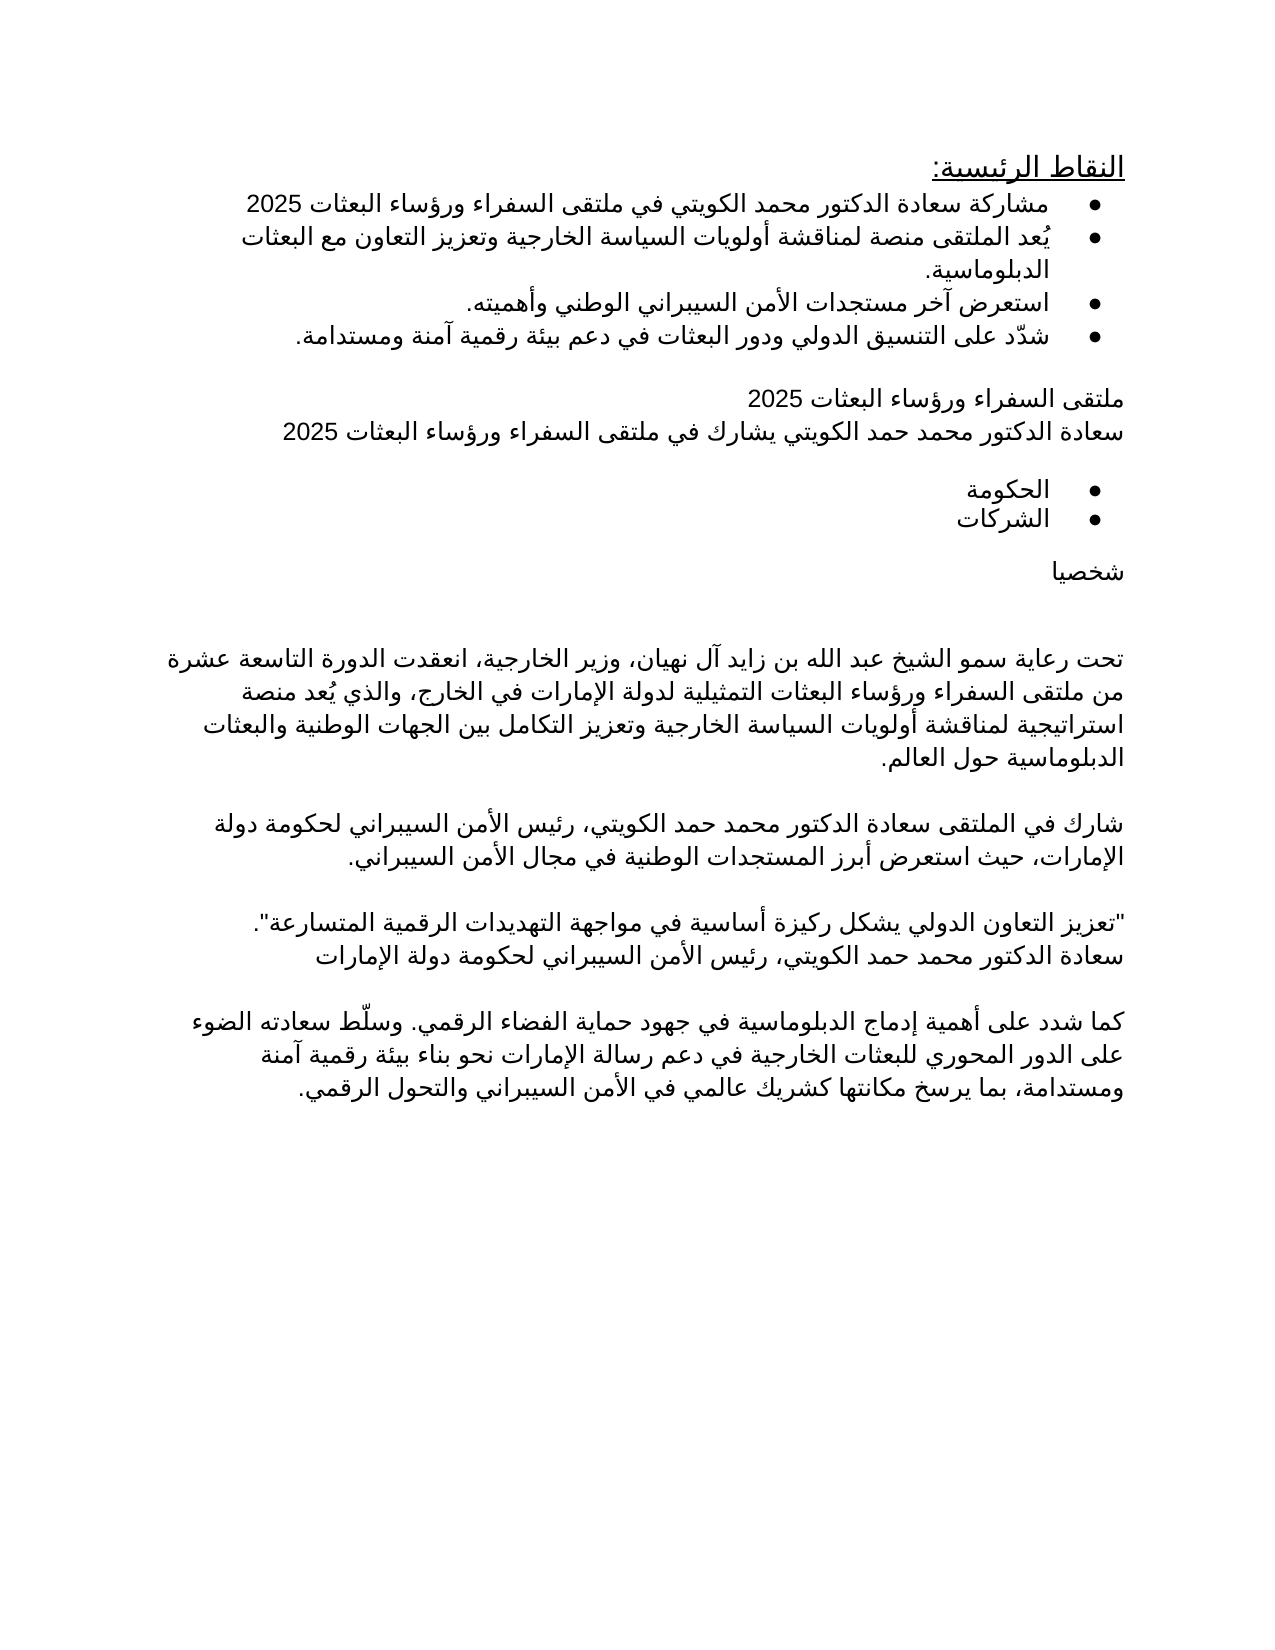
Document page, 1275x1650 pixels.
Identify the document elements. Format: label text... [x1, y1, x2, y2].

text سعادة الدكتور محمد حمد الكويتي، رئيس الأمن السيبراني لحكومة دولة الإمارات [150, 941, 1125, 970]
text "تعزيز التعاون الدولي يشكل ركيزة أساسية في مواجهة التهديدات الرقمية المتسارعة". [150, 908, 1125, 937]
text تحت رعاية سمو الشيخ عبد الله بن زايد آل نهيان، وزير الخارجية، انعقدت الدورة التاسعة عشرة من ملتقى السفراء ورؤساء البعثات التمثيلية لدولة الإمارات في الخارج، والذي يُعد منصة استراتيجية لمناقشة أولويات السياسة الخارجية وتعزيز التكامل بين الجهات الوطنية والبعثات الدبلوماسية حول العالم. [150, 644, 1125, 772]
list مشاركة سعادة الدكتور محمد الكويتي في ملتقى السفراء ورؤساء البعثات 2025 [150, 188, 1087, 217]
list استعرض آخر مستجدات الأمن السيبراني الوطني وأهميته. [150, 288, 1087, 316]
text سعادة الدكتور محمد حمد الكويتي يشارك في ملتقى السفراء ورؤساء البعثات 2025 [150, 417, 1125, 446]
list الشركات [150, 504, 1087, 532]
text شارك في الملتقى سعادة الدكتور محمد حمد الكويتي، رئيس الأمن السيبراني لحكومة دولة الإمارات، حيث استعرض أبرز المستجدات الوطنية في مجال الأمن السيبراني. [150, 809, 1125, 871]
text شخصيا [150, 557, 1125, 586]
text ملتقى السفراء ورؤساء البعثات 2025 [150, 384, 1125, 413]
text النقاط الرئيسية: [150, 150, 1125, 183]
list شدّد على التنسيق الدولي ودور البعثات في دعم بيئة رقمية آمنة ومستدامة. [150, 321, 1087, 349]
text كما شدد على أهمية إدماج الدبلوماسية في جهود حماية الفضاء الرقمي. وسلّط سعادته الضوء على الدور المحوري للبعثات الخارجية في دعم رسالة الإمارات نحو بناء بيئة رقمية آمنة ومستدامة، بما يرسخ مكانتها كشريك عالمي في الأمن السيبراني والتحول الرقمي. [150, 1007, 1125, 1102]
list الحكومة [150, 475, 1087, 504]
list يُعد الملتقى منصة لمناقشة أولويات السياسة الخارجية وتعزيز التعاون مع البعثات الدبلوماسية. [150, 222, 1087, 283]
